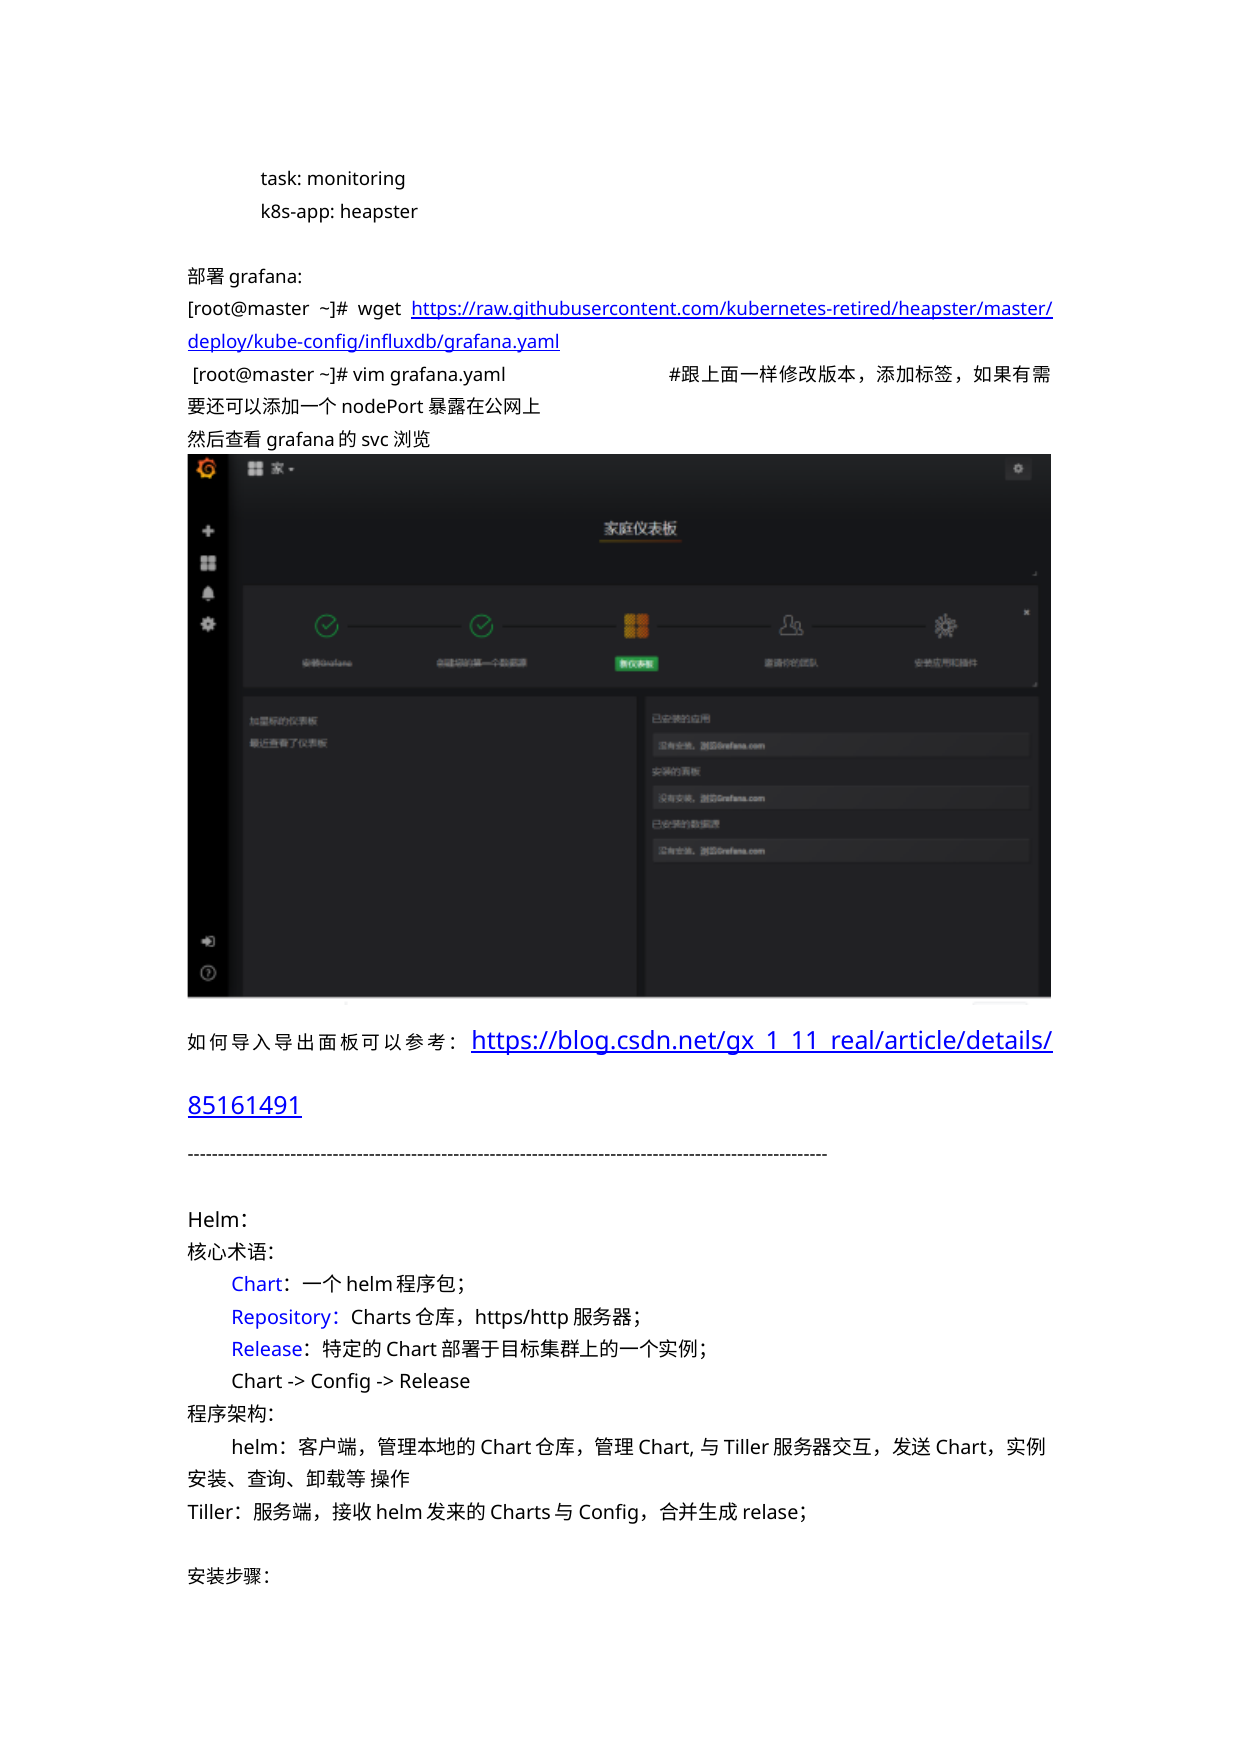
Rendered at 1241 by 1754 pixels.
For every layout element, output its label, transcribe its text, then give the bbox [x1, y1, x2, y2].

text Helm： [187, 1202, 1053, 1234]
picture [187, 454, 1051, 1005]
text 然后查看grafana的svc 浏览 [187, 422, 1053, 454]
text Release：特定的Chart部署于目标集群上的一个实例； [187, 1332, 1053, 1364]
text Repository：Charts仓库，https/http服务器； [187, 1299, 1053, 1332]
text [root@master ~]# vim grafana.yaml #跟上面一样修改版本，添加标签，如果有需要还可以添加一个nodePort 暴露在公网上 [187, 357, 1053, 422]
text Chart -> Config -> Release [187, 1364, 1053, 1397]
text Chart：一个helm程序包； [187, 1267, 1053, 1299]
text ---------------------------------------------------------------------------------------------------------- [187, 1137, 1053, 1169]
text 核心术语： [187, 1234, 1053, 1267]
text Tiller：服务端，接收helm发来的Charts与Config，合并生成relase； [187, 1494, 1053, 1527]
text 部署grafana: [187, 259, 1053, 292]
text [root@master ~]# wget https://raw.githubusercontent.com/kubernetes-retired/heapster/master/deploy/kube-config/influxdb/grafana.yaml [187, 292, 1053, 357]
text 程序架构： [187, 1397, 1053, 1429]
text 安装步骤： [187, 1559, 1053, 1592]
text 如何导入导出面板可以参考：https://blog.csdn.net/gx_1_11_real/article/details/85161491 [187, 1007, 1053, 1137]
text task: monitoring [187, 162, 1053, 194]
text k8s-app: heapster [187, 194, 1053, 227]
text helm：客户端，管理本地的Chart仓库，管理Chart, 与Tiller服务器交互，发送Chart，实例安装、查询、卸载等 操作 [187, 1429, 1053, 1494]
